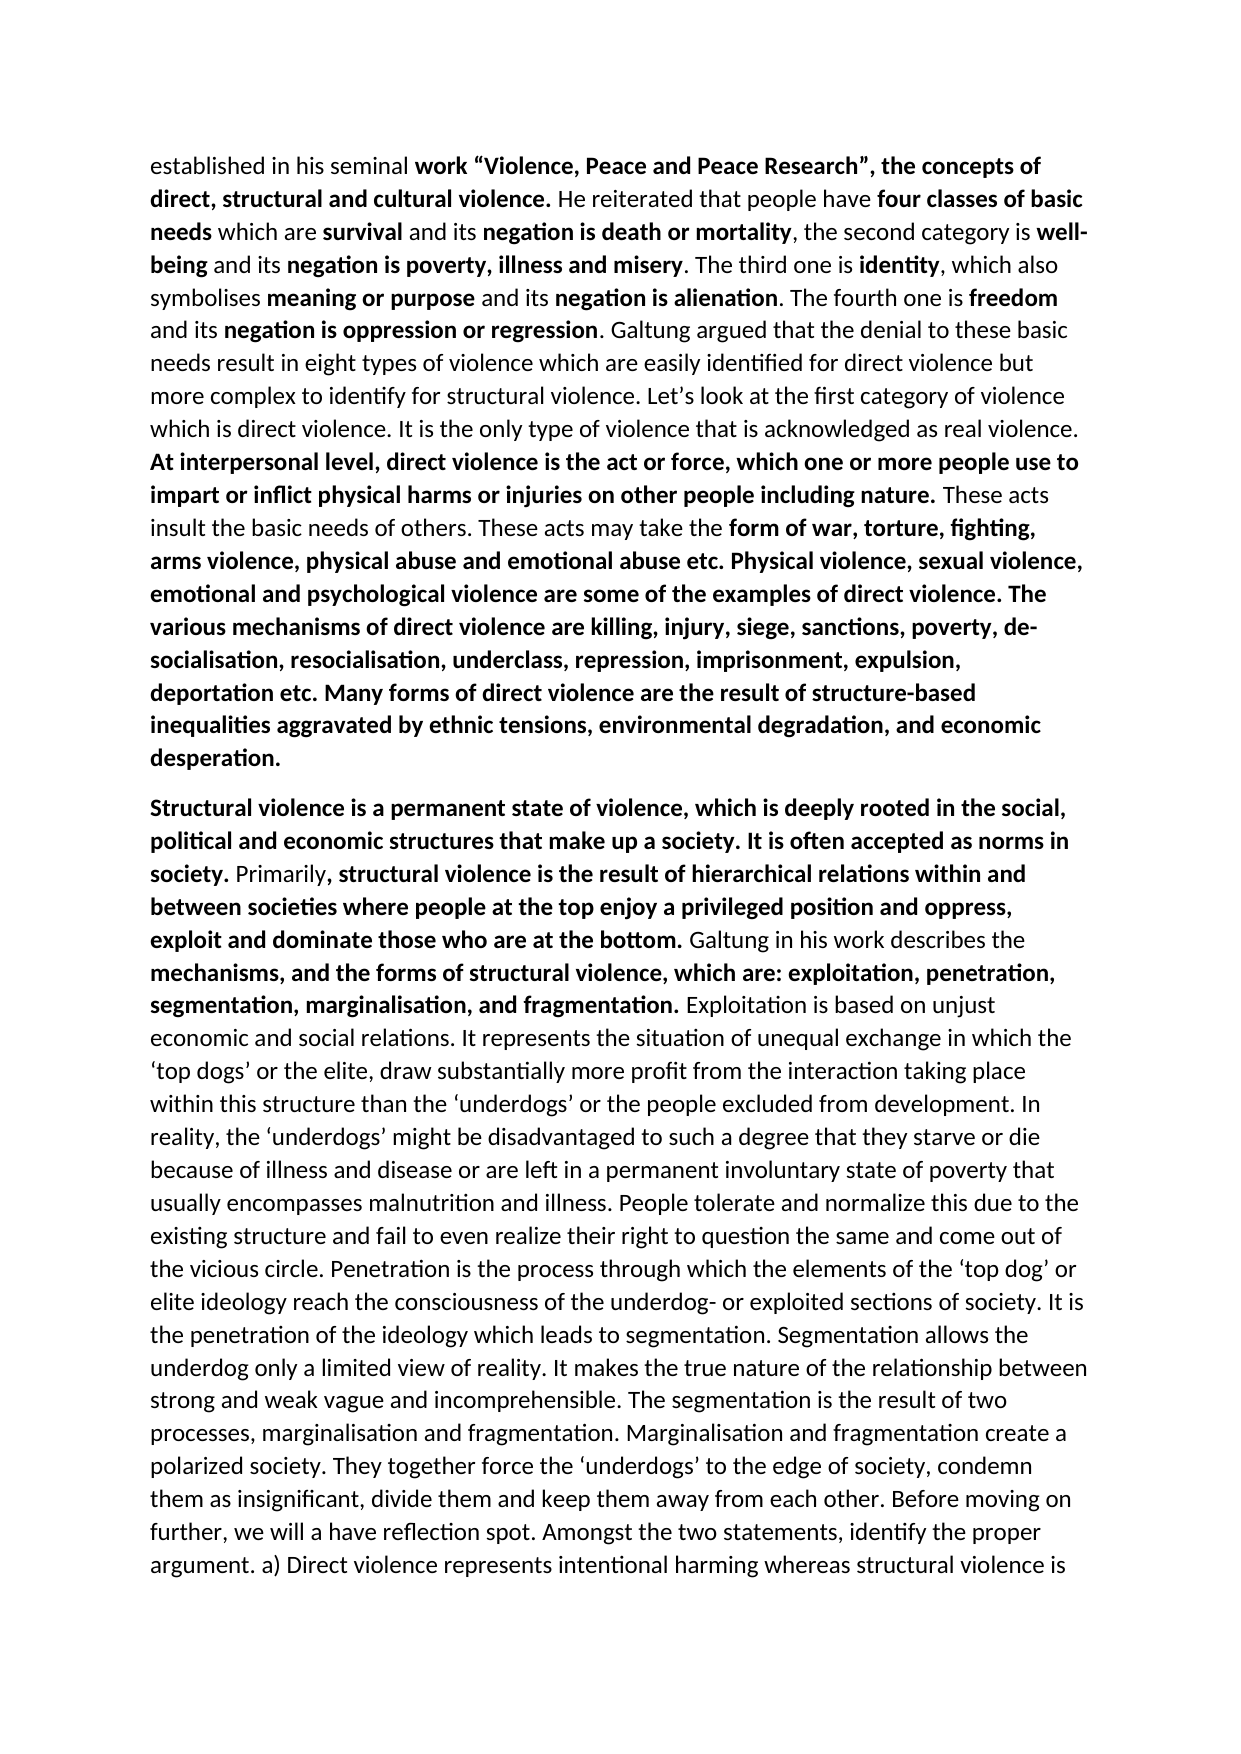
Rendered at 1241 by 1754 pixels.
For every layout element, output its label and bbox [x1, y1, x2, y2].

text [150, 792, 1090, 1580]
text [150, 150, 1090, 773]
